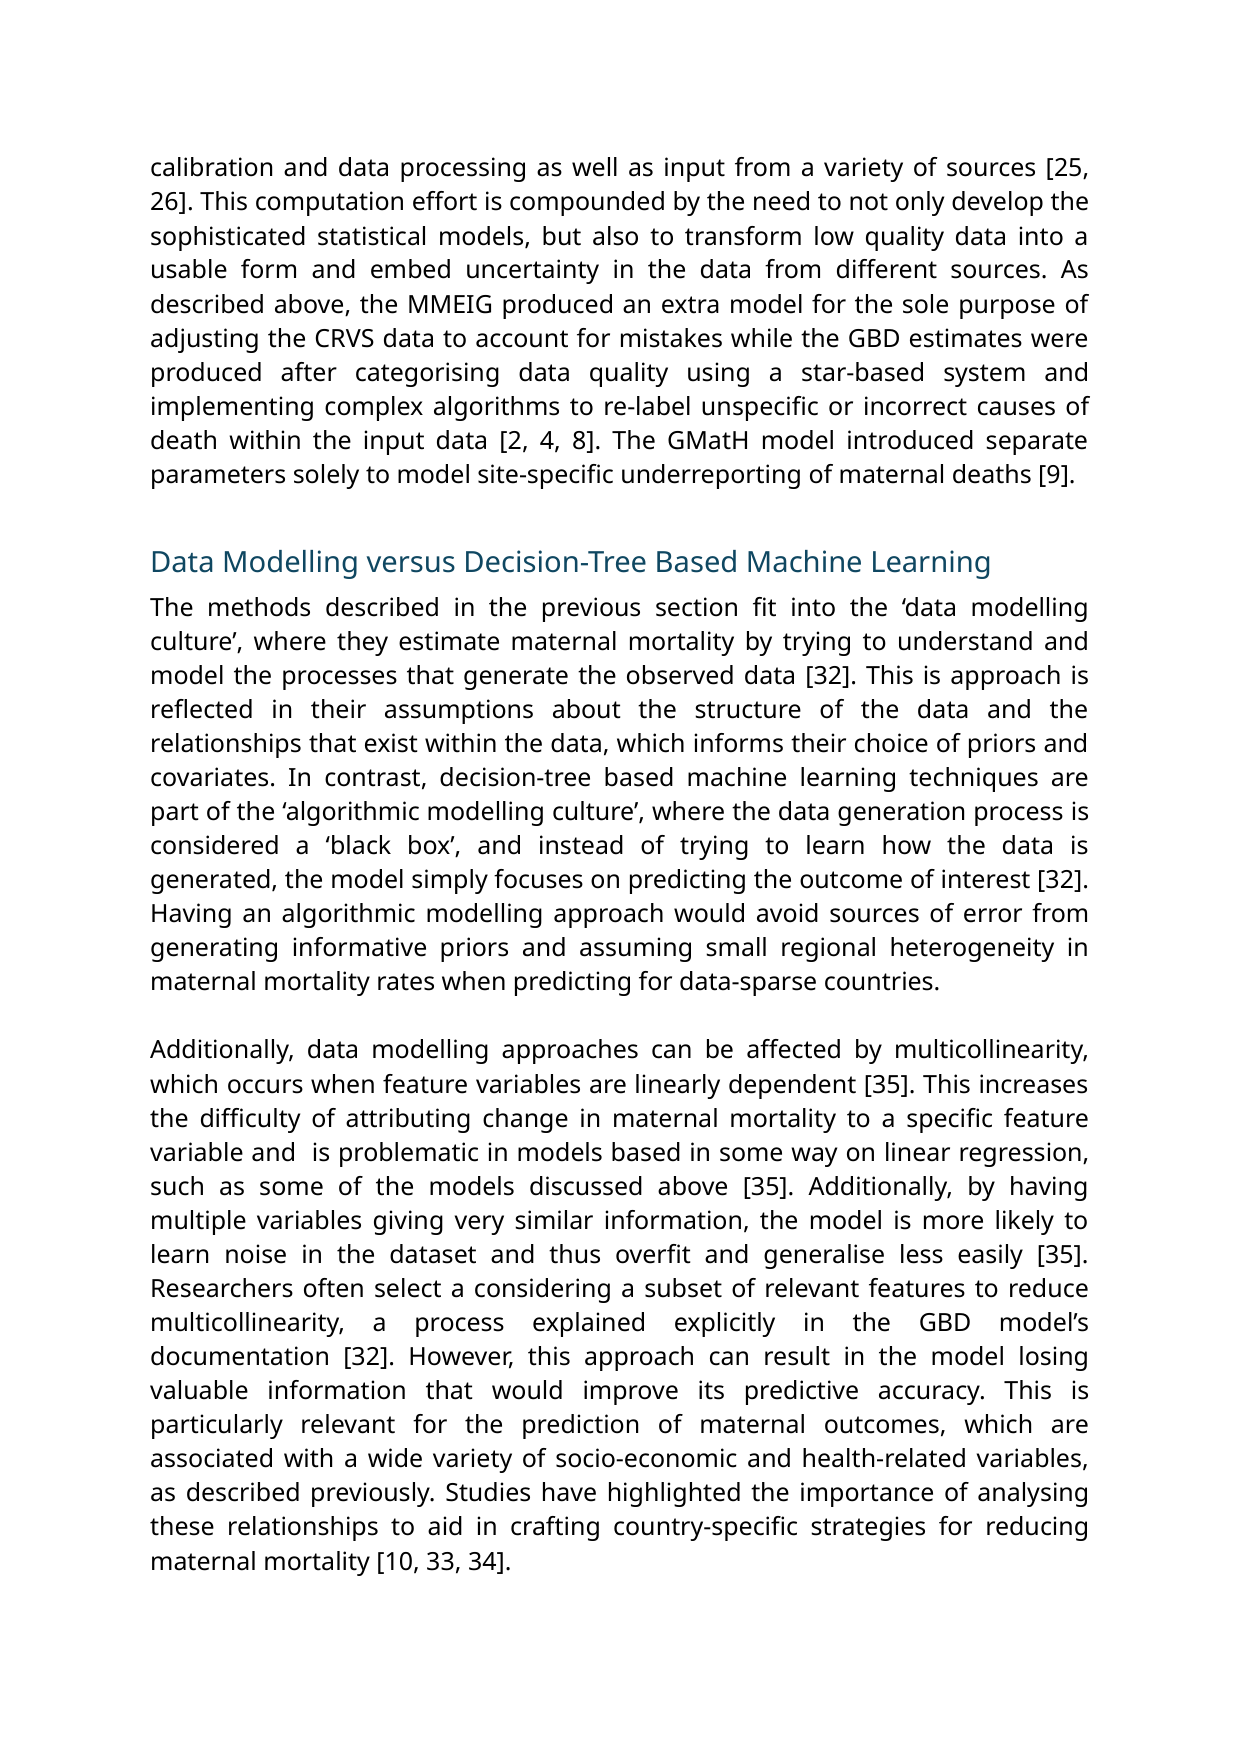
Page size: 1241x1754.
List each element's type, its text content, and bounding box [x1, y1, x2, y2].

text The methods described in the previous section fit into the ‘data modelling culture’, where they estimate maternal mortality by trying to understand and model the processes that generate the observed data [32]. This is approach is reflected in their assumptions about the structure of the data and the relationships that exist within the data, which informs their choice of priors and covariates. In contrast, decision-tree based machine learning techniques are part of the ‘algorithmic modelling culture’, where the data generation process is considered a ‘black box’, and instead of trying to learn how the data is generated, the model simply focuses on predicting the outcome of interest [32]. Having an algorithmic modelling approach would avoid sources of error from generating informative priors and assuming small regional heterogeneity in maternal mortality rates when predicting for data-sparse countries. [150, 589, 1090, 998]
subtitle Data Modelling versus Decision-Tree Based Machine Learning [150, 541, 1090, 581]
text Additionally, data modelling approaches can be affected by multicollinearity, which occurs when feature variables are linearly dependent [35]. This increases the difficulty of attributing change in maternal mortality to a specific feature variable and is problematic in models based in some way on linear regression, such as some of the models discussed above [35]. Additionally, by having multiple variables giving very similar information, the model is more likely to learn noise in the dataset and thus overfit and generalise less easily [35]. Researchers often select a considering a subset of relevant features to reduce multicollinearity, a process explained explicitly in the GBD model’s documentation [32]. However, this approach can result in the model losing valuable information that would improve its predictive accuracy. This is particularly relevant for the prediction of maternal outcomes, which are associated with a wide variety of socio-economic and health-related variables, as described previously. Studies have highlighted the importance of analysing these relationships to aid in crafting country-specific strategies for reducing maternal mortality [10, 33, 34]. [150, 1032, 1090, 1577]
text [150, 150, 1090, 491]
